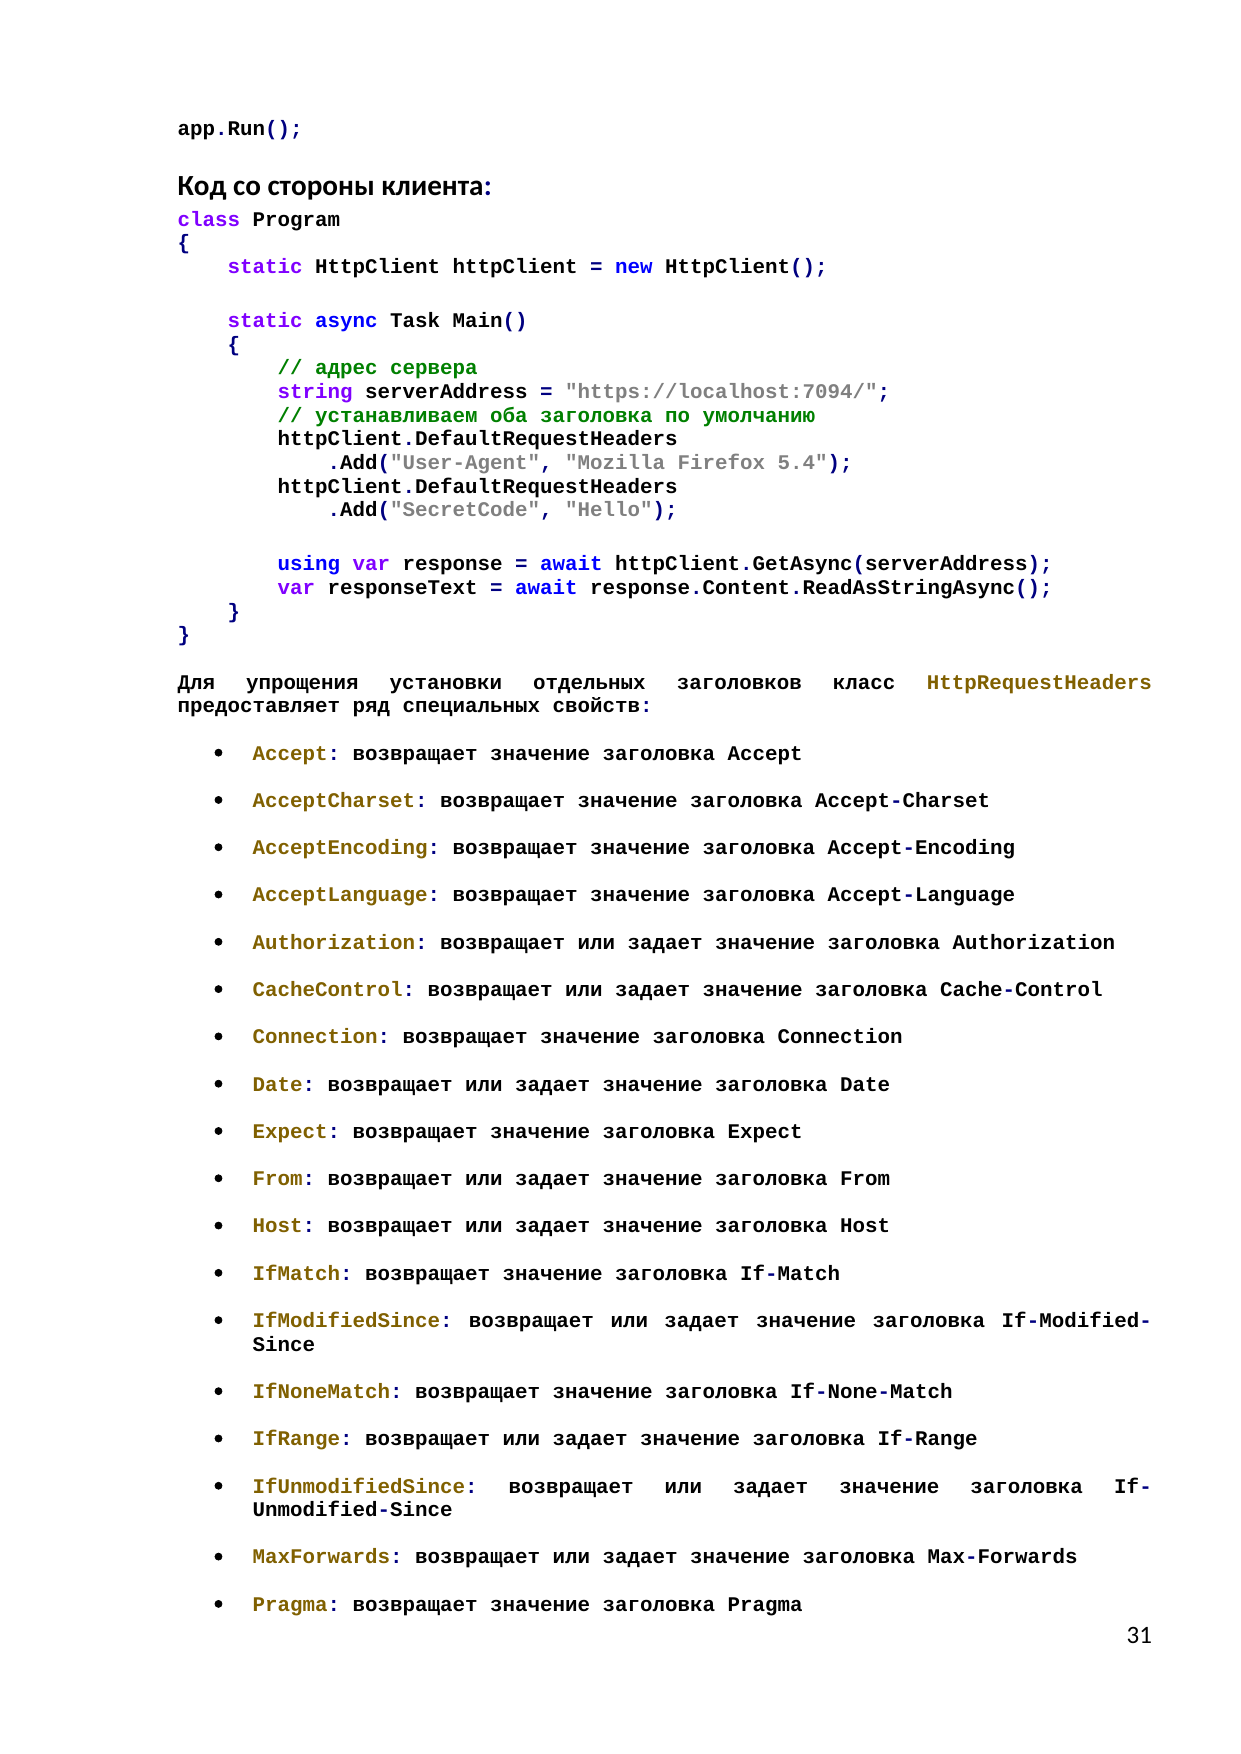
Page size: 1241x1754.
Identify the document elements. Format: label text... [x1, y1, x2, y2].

text } [177, 624, 1152, 648]
text app.Run(); [177, 118, 1152, 142]
text Для упрощения установки отдельных заголовков класс HttpRequestHeaders предоставляет ряд специальных свойств: [177, 672, 1152, 719]
list IfModifiedSince: возвращает или задает значение заголовка If-Modified-Since [215, 1310, 1152, 1357]
text } [177, 601, 1152, 624]
list MaxForwards: возвращает или задает значение заголовка Max-Forwards [215, 1547, 1152, 1570]
list AcceptCharset: возвращает значение заголовка Accept-Charset [215, 790, 1152, 813]
list Date: возвращает или задает значение заголовка Date [215, 1074, 1152, 1097]
text // устанавливаем оба заголовка по умолчанию [177, 405, 1152, 428]
text static HttpClient httpClient = new HttpClient(); [177, 256, 1152, 279]
text var responseText = await response.Content.ReadAsStringAsync(); [177, 577, 1152, 601]
text httpClient.DefaultRequestHeaders [177, 428, 1152, 452]
list Connection: возвращает значение заголовка Connection [215, 1026, 1152, 1050]
list Host: возвращает или задает значение заголовка Host [215, 1216, 1152, 1239]
text .Add("User-Agent", "Mozilla Firefox 5.4"); [177, 452, 1152, 476]
list CacheControl: возвращает или задает значение заголовка Cache-Control [215, 979, 1152, 1003]
text httpClient.DefaultRequestHeaders [177, 476, 1152, 499]
text // адрес сервера [177, 357, 1152, 381]
list AcceptEncoding: возвращает значение заголовка Accept-Encoding [215, 837, 1152, 861]
text string serverAddress = "https://localhost:7094/"; [177, 381, 1152, 405]
text { [177, 334, 1152, 357]
text class Program [177, 209, 1152, 232]
text using var response = await httpClient.GetAsync(serverAddress); [177, 553, 1152, 577]
subtitle Код со стороны клиента: [177, 167, 1152, 202]
list IfRange: возвращает или задает значение заголовка If-Range [215, 1428, 1152, 1452]
text { [177, 232, 1152, 256]
list AcceptLanguage: возвращает значение заголовка Accept-Language [215, 884, 1152, 908]
list Expect: возвращает значение заголовка Expect [215, 1121, 1152, 1144]
text .Add("SecretCode", "Hello"); [177, 499, 1152, 523]
list Accept: возвращает значение заголовка Accept [215, 743, 1152, 766]
list IfUnmodifiedSince: возвращает или задает значение заголовка If-Unmodified-Since [215, 1476, 1152, 1523]
text static async Task Main() [177, 310, 1152, 334]
list Pragma: возвращает значение заголовка Pragma [215, 1594, 1152, 1617]
list IfNoneMatch: возвращает значение заголовка If-None-Match [215, 1381, 1152, 1405]
list IfMatch: возвращает значение заголовка If-Match [215, 1263, 1152, 1286]
list Authorization: возвращает или задает значение заголовка Authorization [215, 932, 1152, 955]
list From: возвращает или задает значение заголовка From [215, 1168, 1152, 1192]
